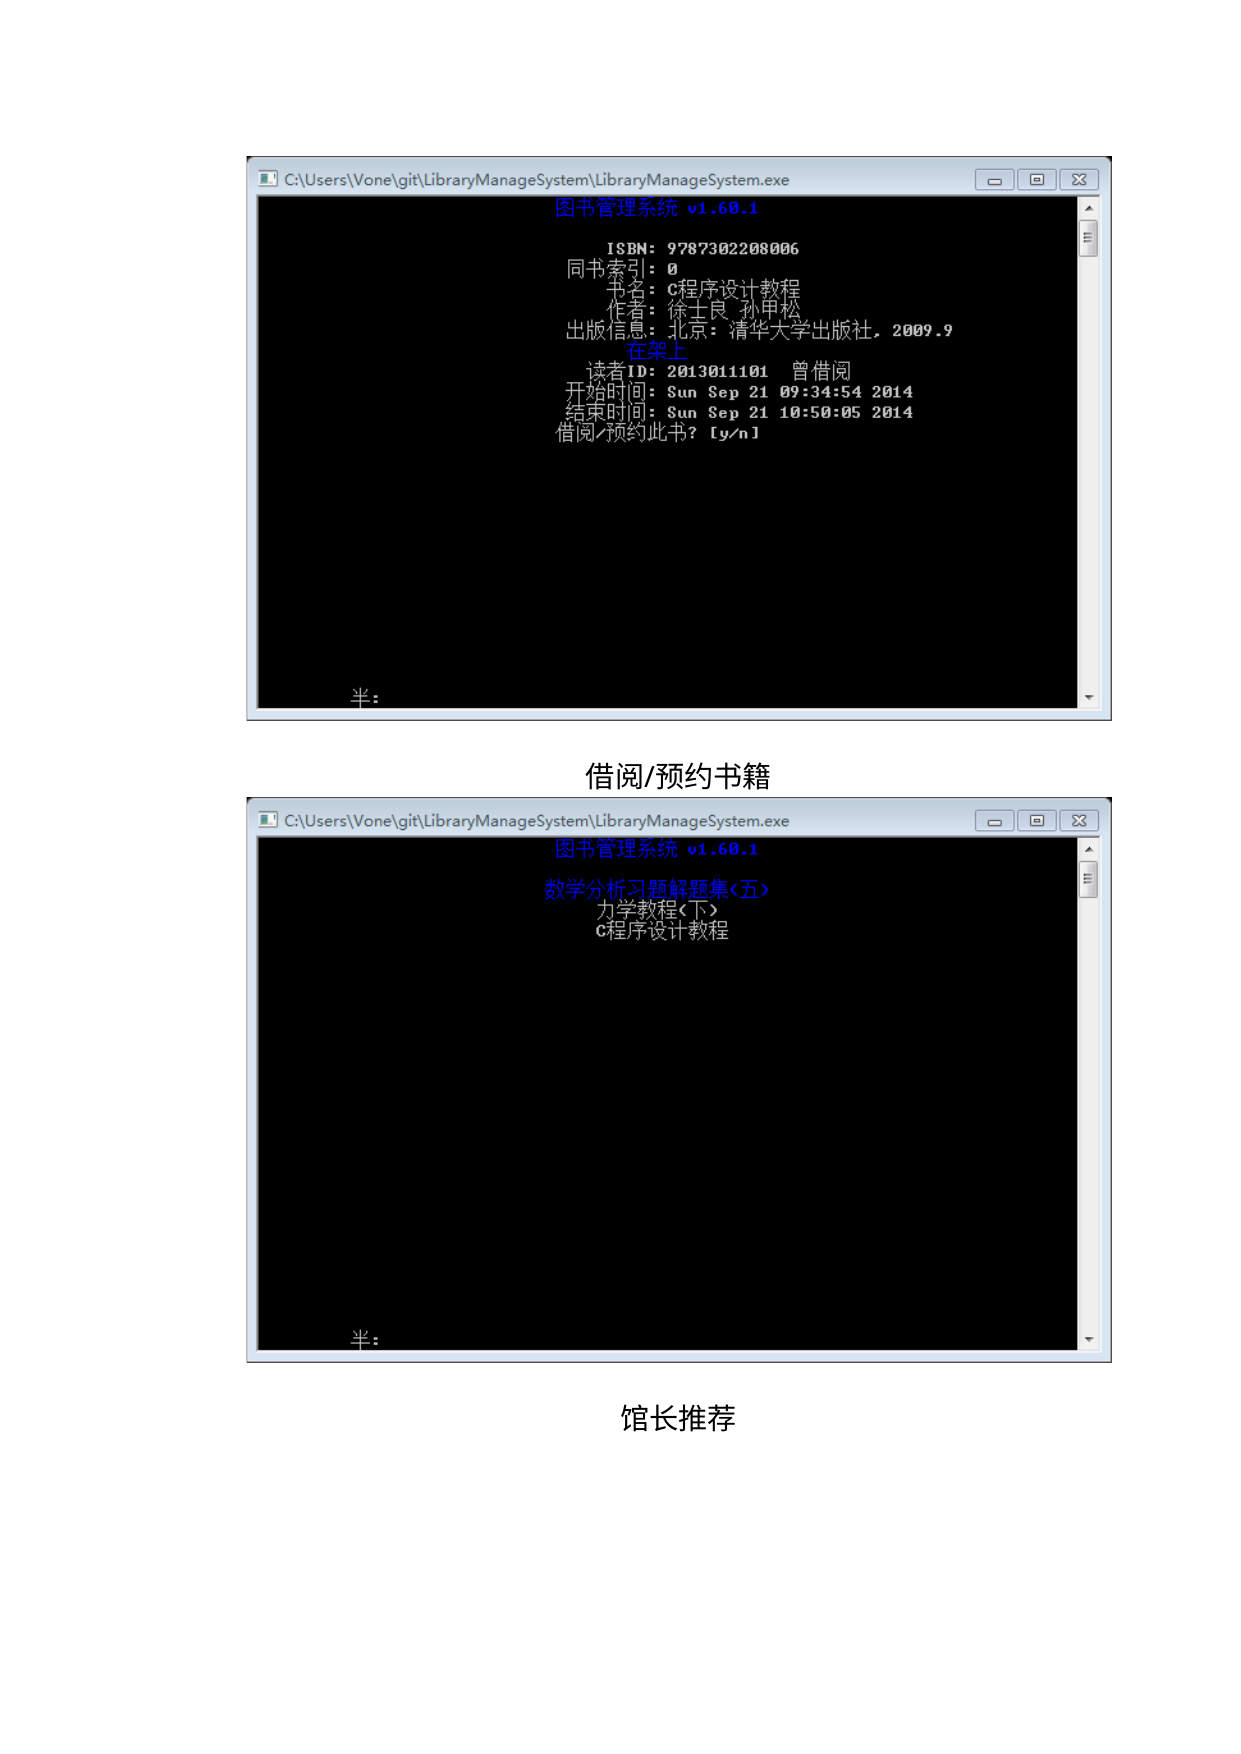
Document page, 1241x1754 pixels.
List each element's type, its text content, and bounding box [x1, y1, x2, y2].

text 借阅/预约书籍 [247, 752, 1110, 797]
text 馆长推荐 [247, 1394, 1110, 1439]
